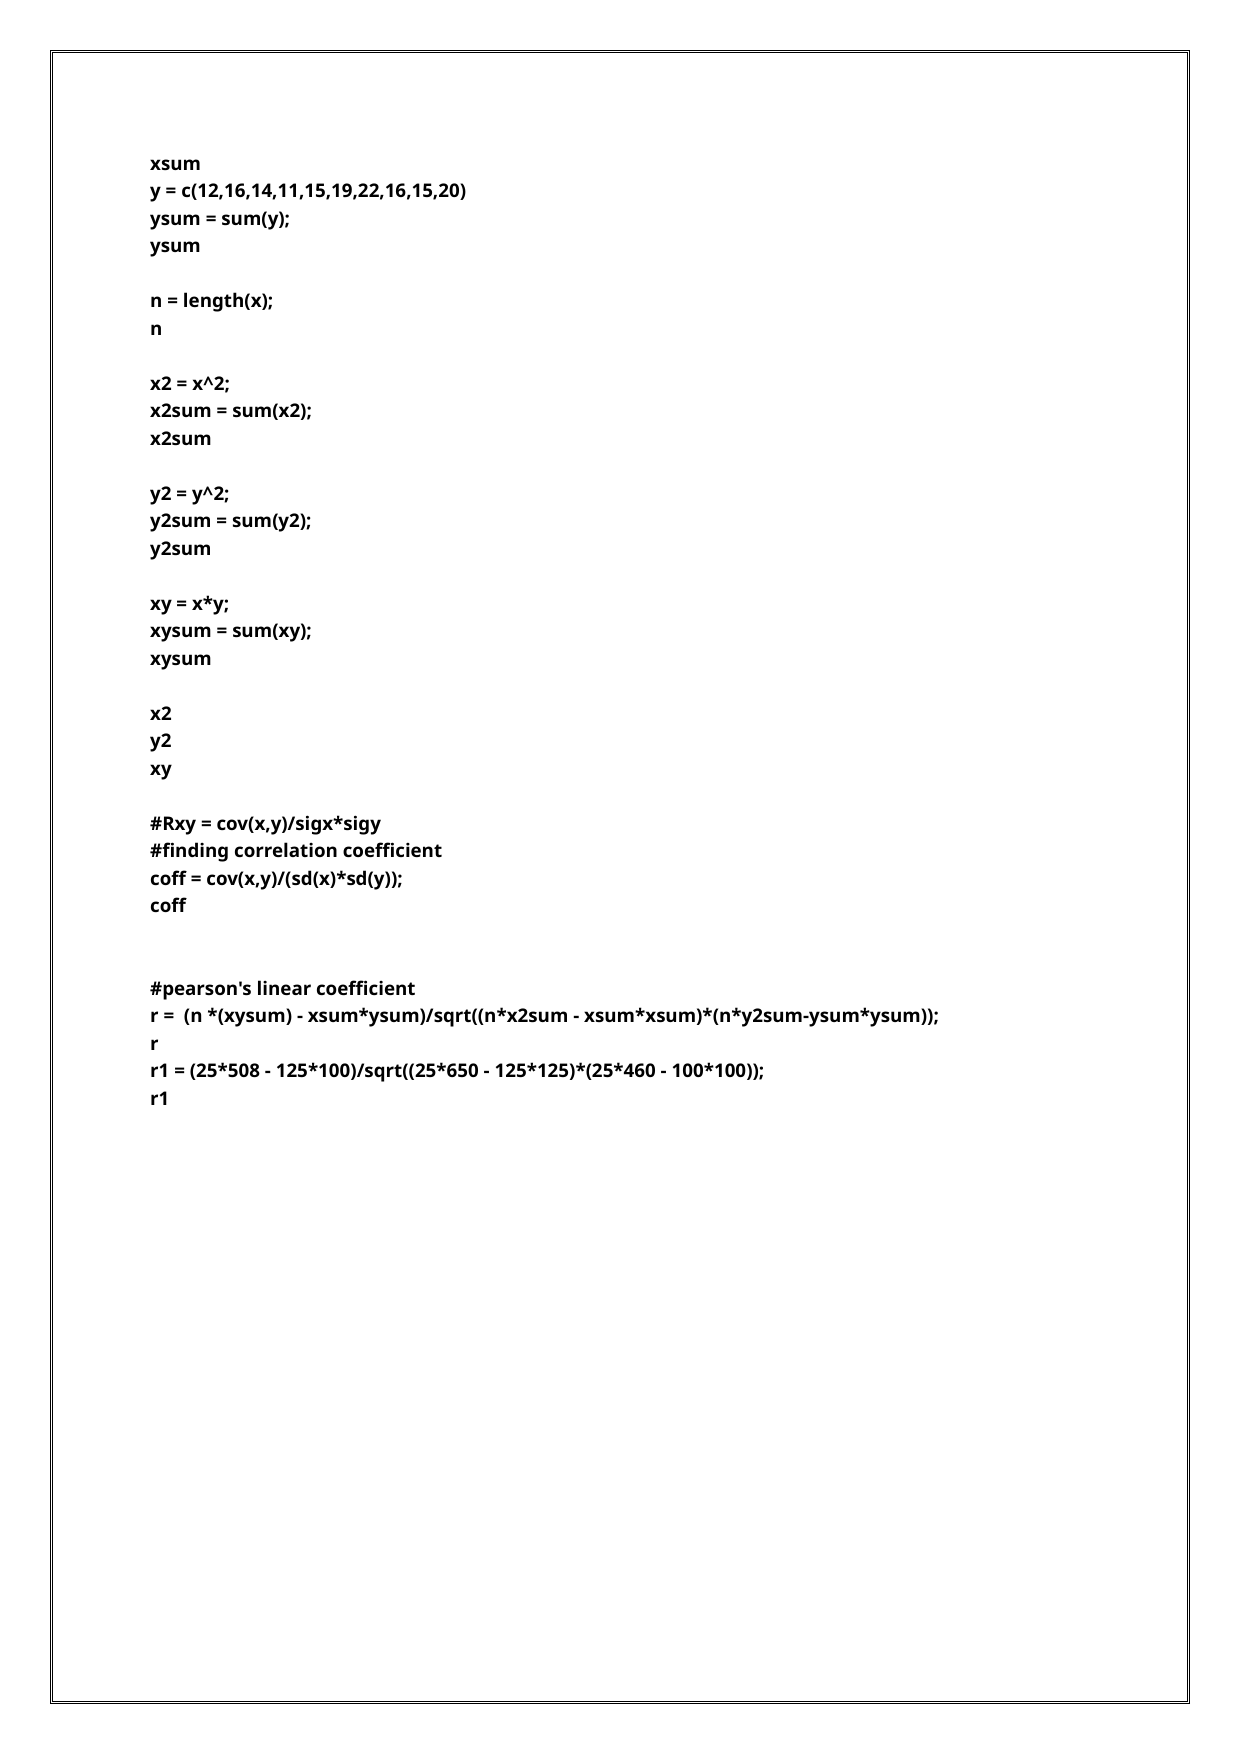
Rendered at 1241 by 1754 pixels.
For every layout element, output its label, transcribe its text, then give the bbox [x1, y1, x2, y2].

text #finding correlation coefficient [150, 837, 1090, 863]
text y = c(12,16,14,11,15,19,22,16,15,20) [150, 177, 1090, 203]
text r = (n *(xysum) - xsum*ysum)/sqrt((n*x2sum - xsum*xsum)*(n*y2sum-ysum*ysum)); [150, 1002, 1090, 1028]
text coff [150, 892, 1090, 918]
text r1 [150, 1085, 1090, 1111]
text #pearson's linear coefficient [150, 975, 1090, 1001]
text x2sum [150, 425, 1090, 451]
text ysum [150, 232, 1090, 258]
text n = length(x); [150, 287, 1090, 313]
text xsum [150, 150, 1090, 176]
text x2 [150, 700, 1090, 726]
text #Rxy = cov(x,y)/sigx*sigy [150, 810, 1090, 836]
text y2 [150, 727, 1090, 753]
text xysum = sum(xy); [150, 617, 1090, 643]
text xysum [150, 645, 1090, 671]
text coff = cov(x,y)/(sd(x)*sd(y)); [150, 865, 1090, 891]
text y2sum [150, 535, 1090, 561]
text x2 = x^2; [150, 370, 1090, 396]
text r1 = (25*508 - 125*100)/sqrt((25*650 - 125*125)*(25*460 - 100*100)); [150, 1057, 1090, 1083]
text y2sum = sum(y2); [150, 507, 1090, 533]
text x2sum = sum(x2); [150, 397, 1090, 423]
text n [150, 315, 1090, 341]
text xy = x*y; [150, 590, 1090, 616]
text xy [150, 755, 1090, 781]
text r [150, 1030, 1090, 1056]
text y2 = y^2; [150, 480, 1090, 506]
text ysum = sum(y); [150, 205, 1090, 231]
